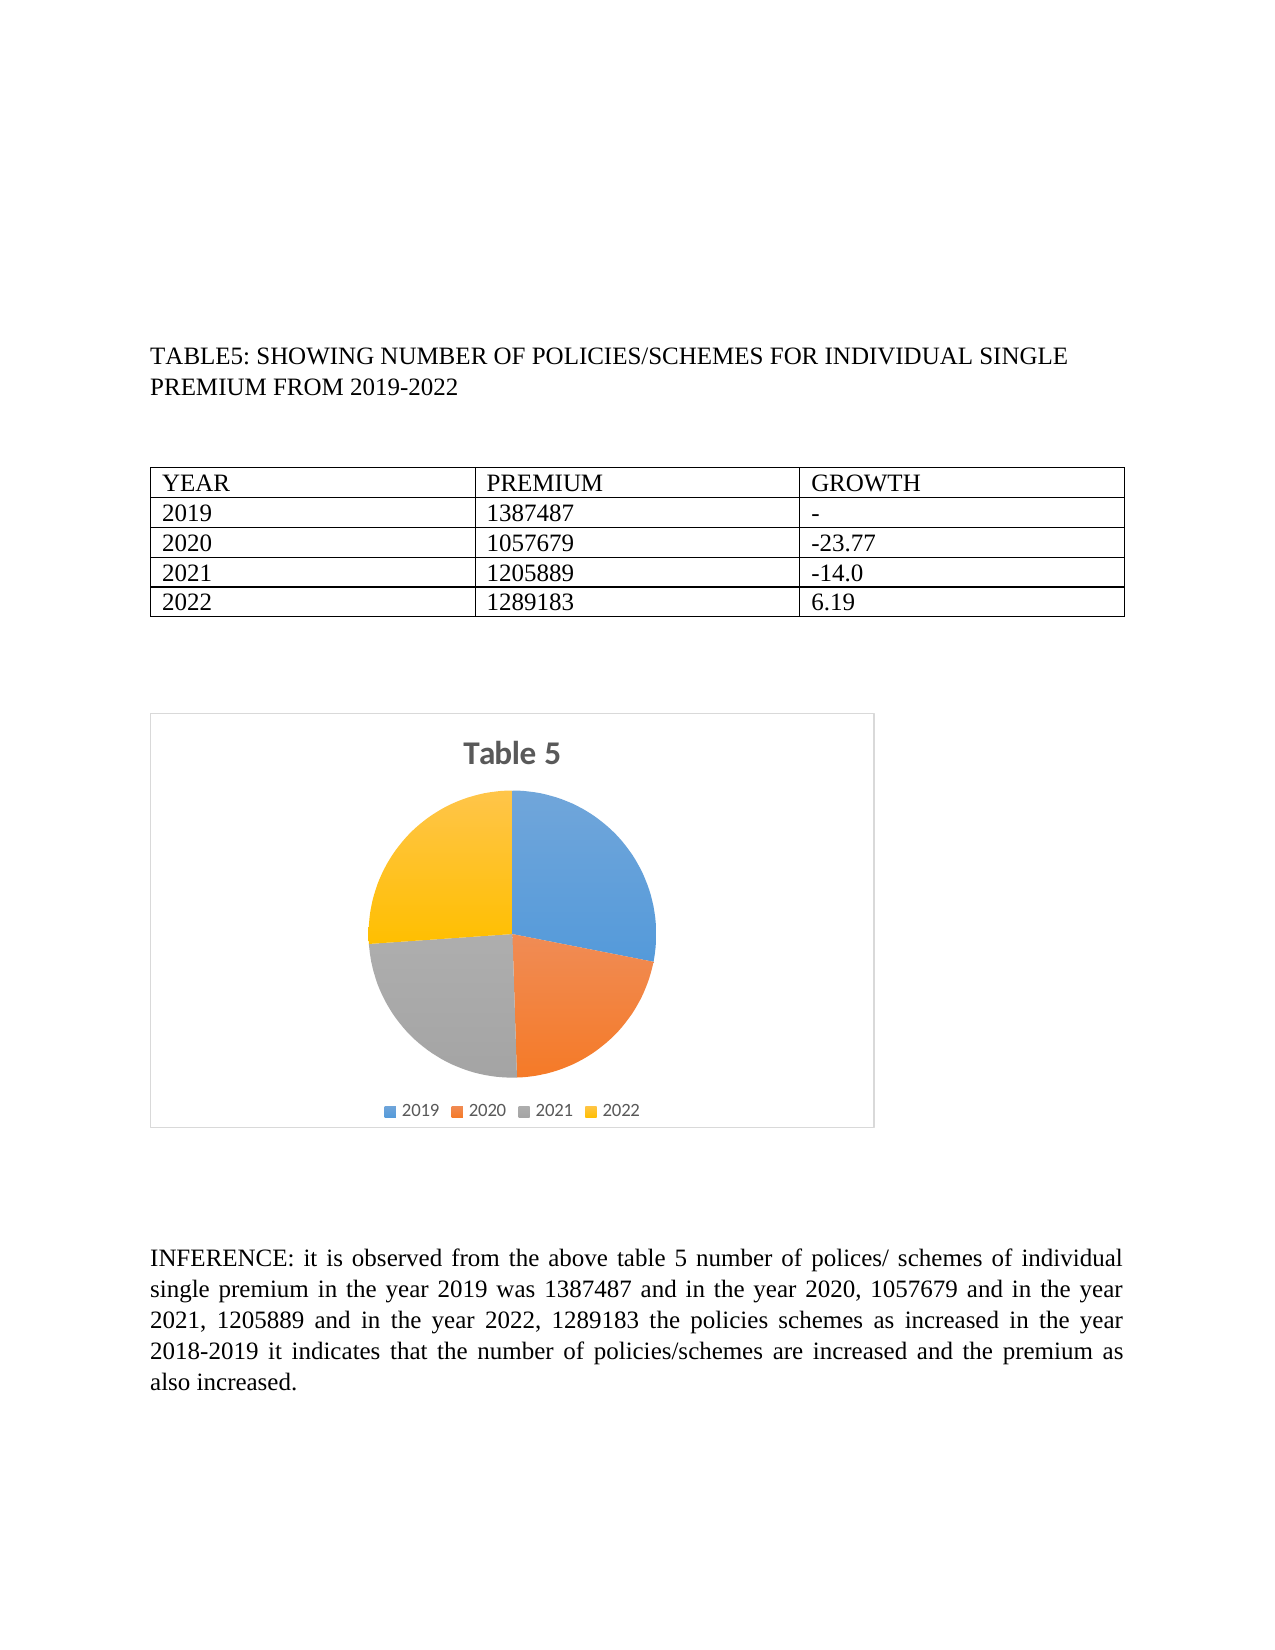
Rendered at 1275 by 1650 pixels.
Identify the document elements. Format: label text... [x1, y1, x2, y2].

table_cell 1205889 [476, 558, 799, 586]
table_cell -23.77 [800, 528, 1124, 557]
table_header PREMIUM [476, 468, 799, 497]
text TABLE5: SHOWING NUMBER OF POLICIES/SCHEMES FOR INDIVIDUAL SINGLE PREMIUM FROM 2019-2022 [150, 341, 1125, 401]
table_cell 1057679 [476, 528, 799, 557]
table_cell -14.0 [800, 558, 1124, 586]
table_cell - [800, 498, 1124, 527]
table_cell 6.19 [800, 588, 1124, 616]
table_header GROWTH [800, 468, 1124, 497]
table_cell 2021 [151, 558, 475, 586]
table_cell 1387487 [476, 498, 799, 527]
table_cell 2019 [151, 498, 475, 527]
table_cell 2020 [151, 528, 475, 557]
table_cell 1289183 [476, 588, 799, 616]
table_cell 2022 [151, 588, 475, 616]
table_header YEAR [151, 468, 475, 497]
text INFERENCE: it is observed from the above table 5 number of polices/ schemes of individual single premium in the year 2019 was 1387487 and in the year 2020, 1057679 and in the year 2021, 1205889 and in the year 2022, 1289183 the policies schemes as increased in the year 2018-2019 it indicates that the number of policies/schemes are increased and the premium as also increased. [150, 1243, 1125, 1396]
